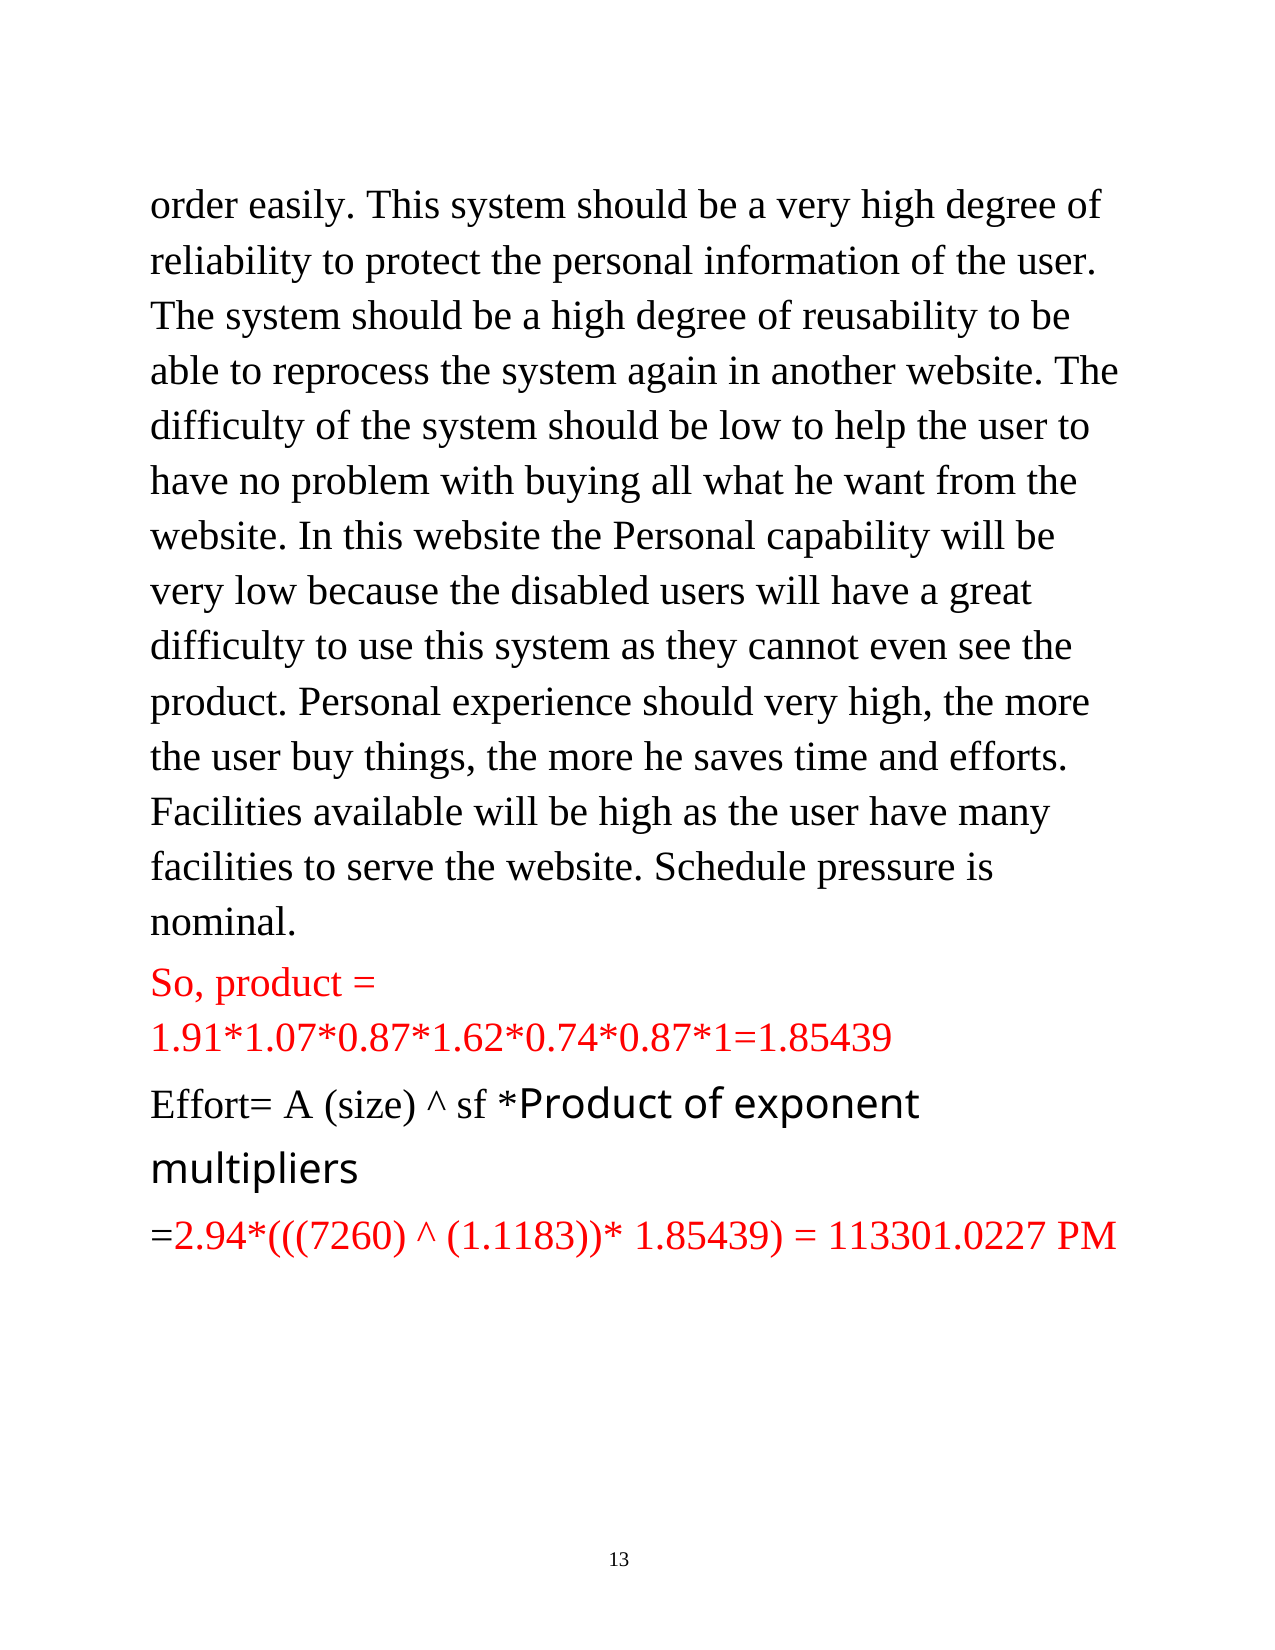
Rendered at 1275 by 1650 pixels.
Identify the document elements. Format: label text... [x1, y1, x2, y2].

text So, product = 1.91*1.07*0.87*1.62*0.74*0.87*1=1.85439 [150, 958, 1125, 1061]
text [150, 180, 1125, 944]
text Effort= A (size) ^ sf *Product of exponent multipliers [150, 1074, 1125, 1196]
text =2.94*(((7260) ^ (1.1183))* 1.85439) = 113301.0227 PM [150, 1211, 1125, 1259]
